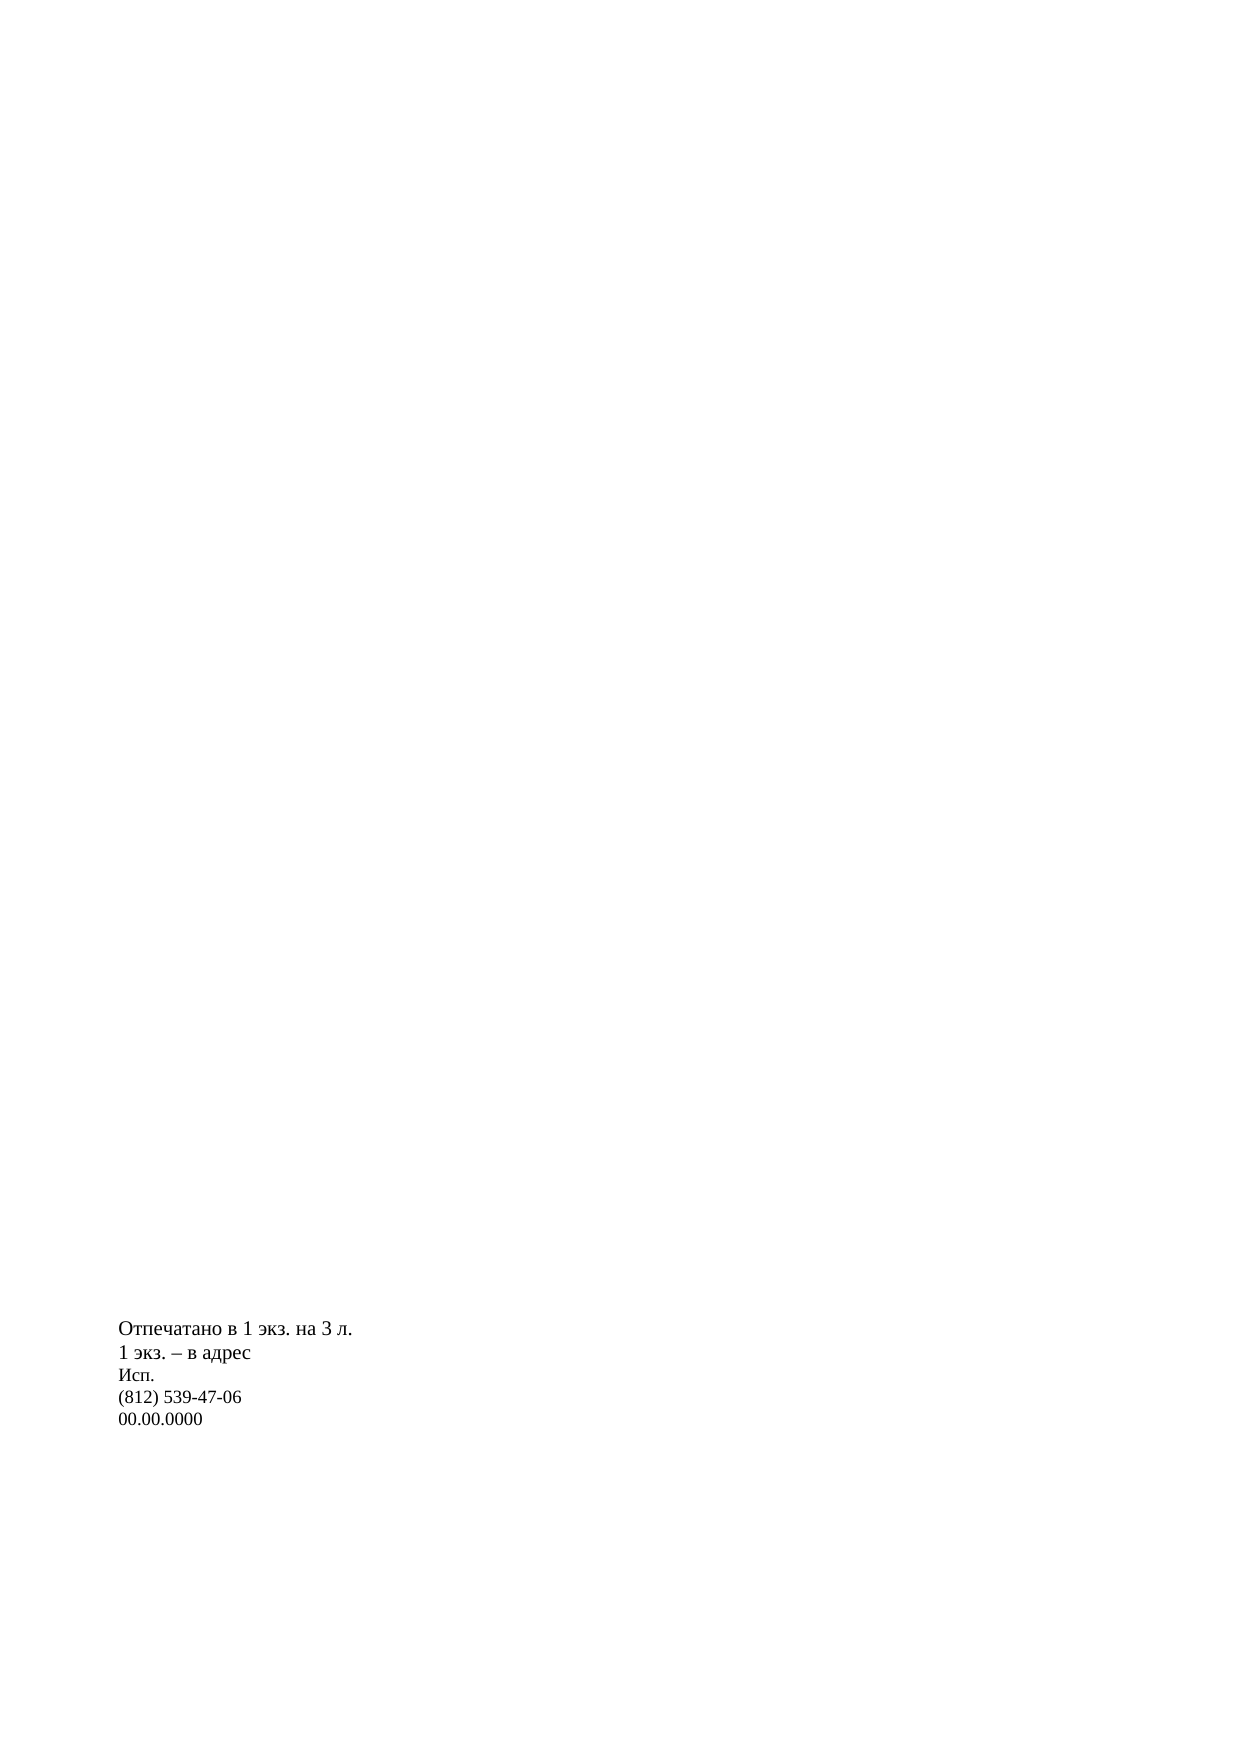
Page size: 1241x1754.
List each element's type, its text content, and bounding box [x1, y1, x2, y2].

text 1 экз. – в адрес [118, 1340, 1181, 1364]
text 00.00.0000 [118, 1407, 1181, 1429]
text (812) 539-47-06 [118, 1386, 1181, 1407]
text Отпечатано в 1 экз. на 3 л. [118, 1316, 1181, 1340]
text Исп. [118, 1364, 1181, 1386]
